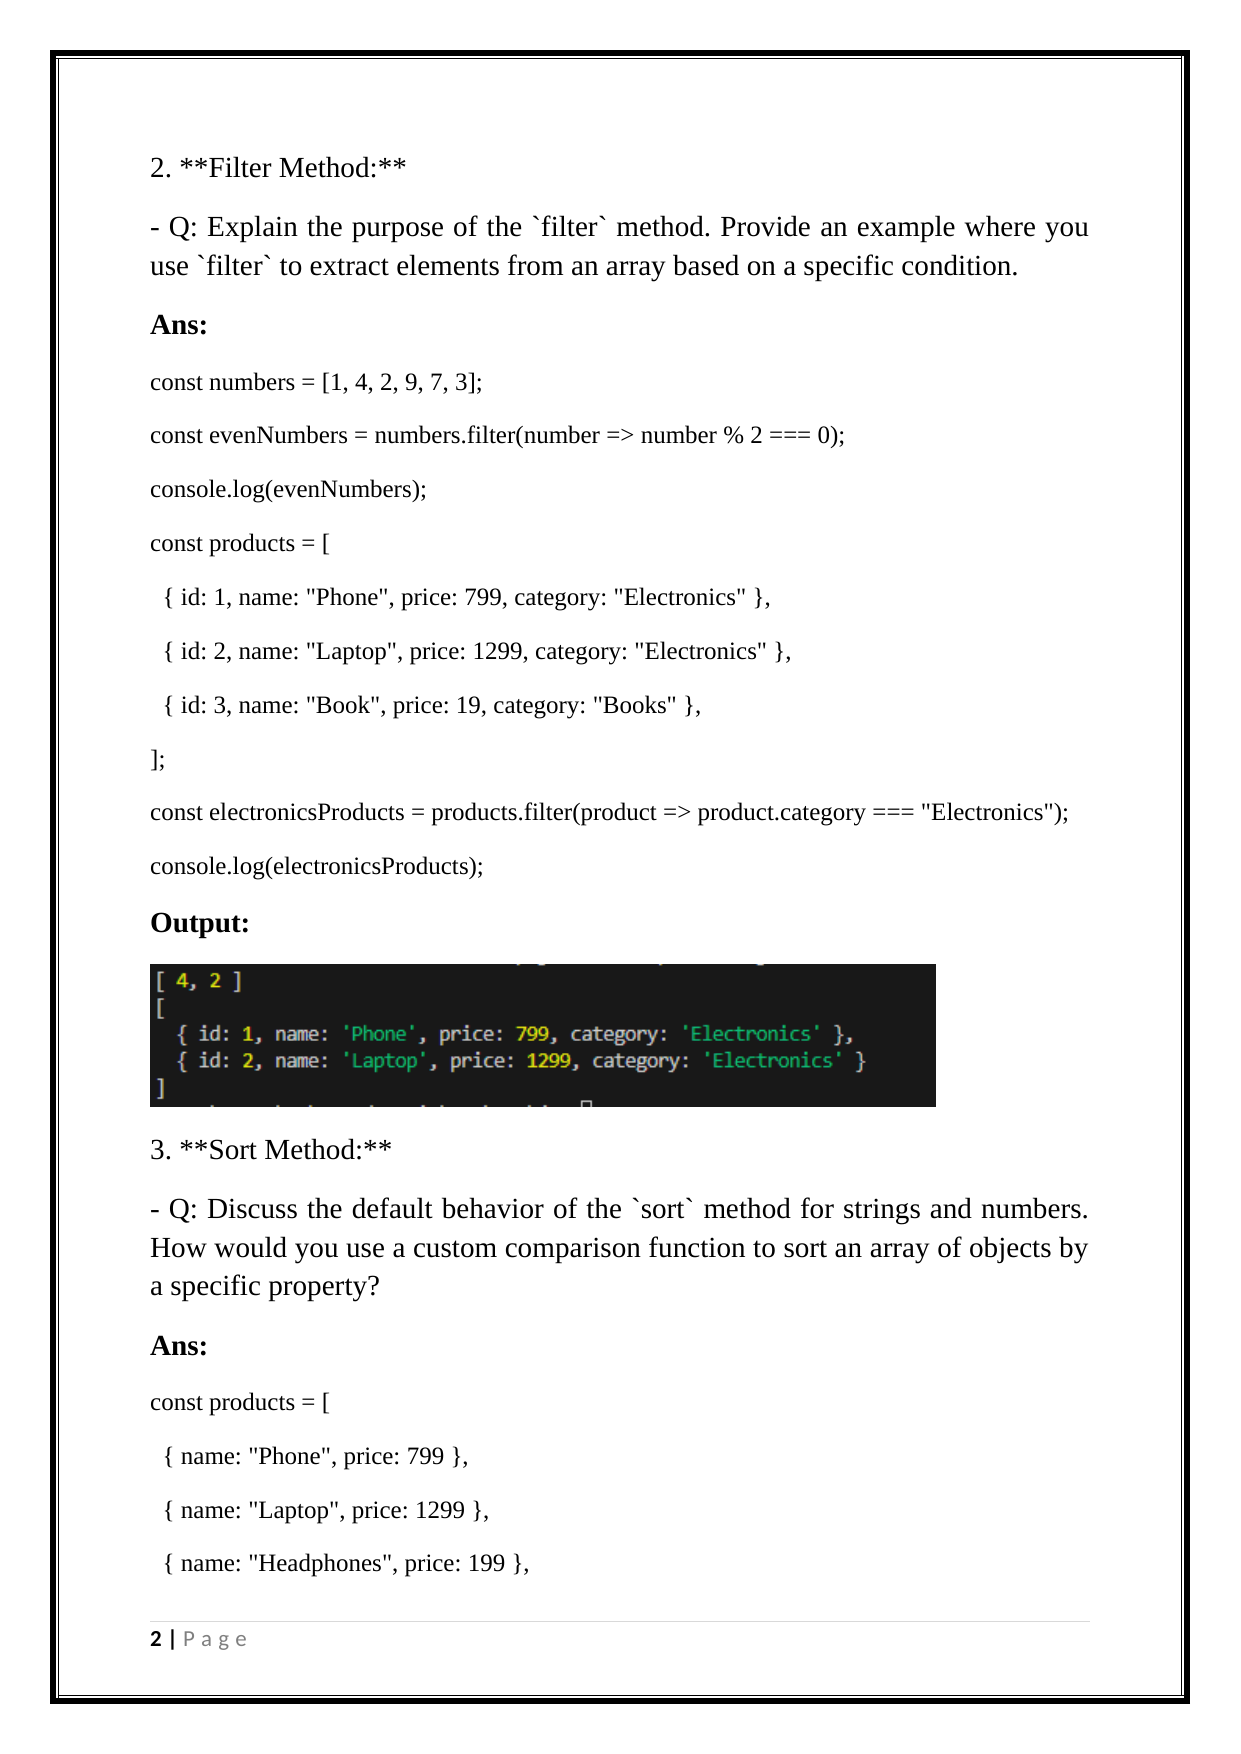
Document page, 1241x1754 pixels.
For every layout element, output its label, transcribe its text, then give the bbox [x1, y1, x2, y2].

text { name: "Laptop", price: 1299 }, [150, 1495, 1090, 1523]
text ]; [150, 744, 1090, 772]
text Ans: [150, 1328, 1090, 1361]
text { id: 2, name: "Laptop", price: 1299, category: "Electronics" }, [150, 636, 1090, 665]
text { name: "Phone", price: 799 }, [150, 1441, 1090, 1469]
text Output: [150, 905, 1090, 939]
text { name: "Headphones", price: 199 }, [150, 1548, 1090, 1577]
text const products = [ [150, 1387, 1090, 1416]
text { id: 3, name: "Book", price: 19, category: "Books" }, [150, 690, 1090, 718]
text const evenNumbers = numbers.filter(number => number % 2 === 0); [150, 421, 1090, 449]
text { id: 1, name: "Phone", price: 799, category: "Electronics" }, [150, 582, 1090, 611]
text console.log(electronicsProducts); [150, 851, 1090, 880]
picture [150, 964, 936, 1107]
text 2. **Filter Method:** [150, 150, 1090, 183]
text Ans: [150, 307, 1090, 341]
text - Q: Discuss the default behavior of the `sort` method for strings and numbers. How would you use a custom comparison function to sort an array of objects by a specific property? [150, 1191, 1090, 1302]
text 3. **Sort Method:** [150, 1132, 1090, 1165]
text console.log(evenNumbers); [150, 474, 1090, 503]
text - Q: Explain the purpose of the `filter` method. Provide an example where you use `filter` to extract elements from an array based on a specific condition. [150, 209, 1090, 281]
text const products = [ [150, 528, 1090, 557]
text const numbers = [1, 4, 2, 9, 7, 3]; [150, 367, 1090, 395]
text const electronicsProducts = products.filter(product => product.category === "Electronics"); [150, 797, 1090, 826]
